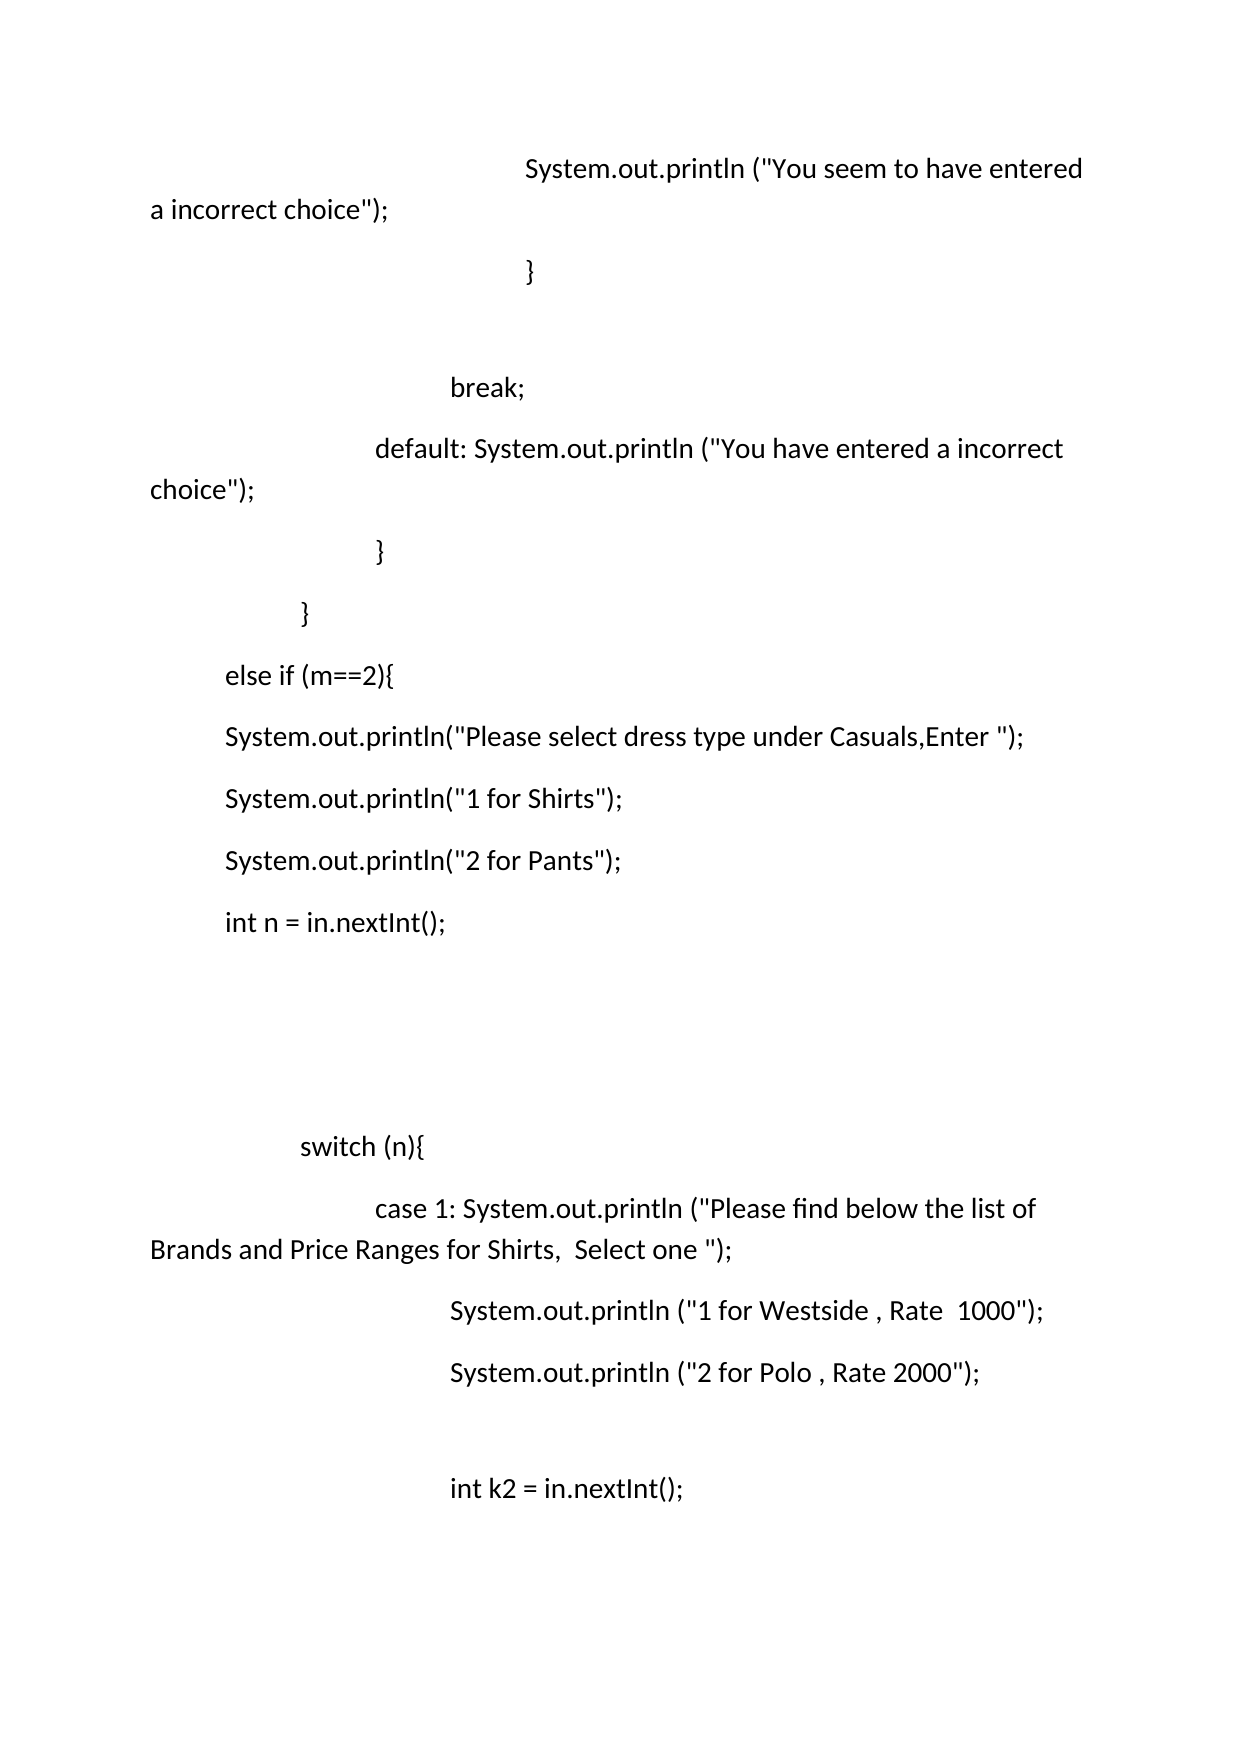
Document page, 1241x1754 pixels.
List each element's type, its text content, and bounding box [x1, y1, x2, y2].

text break; [150, 369, 1090, 404]
text case 1: System.out.println ("Please find below the list of Brands and Price Ranges for Shirts, Select one "); [150, 1190, 1090, 1266]
text System.out.println ("2 for Polo , Rate 2000"); [150, 1354, 1090, 1390]
text } [150, 595, 1090, 631]
text switch (n){ [150, 1128, 1090, 1164]
text System.out.println("1 for Shirts"); [150, 780, 1090, 816]
text System.out.println("2 for Pants"); [150, 842, 1090, 878]
text else if (m==2){ [150, 657, 1090, 692]
text } [150, 533, 1090, 569]
text System.out.println ("You seem to have entered a incorrect choice"); [150, 150, 1090, 227]
text System.out.println("Please select dress type under Casuals,Enter "); [150, 718, 1090, 754]
text } [150, 253, 1090, 288]
text default: System.out.println ("You have entered a incorrect choice"); [150, 430, 1090, 507]
text int n = in.nextInt(); [150, 904, 1090, 939]
text System.out.println ("1 for Westside , Rate 1000"); [150, 1292, 1090, 1328]
text int k2 = in.nextInt(); [150, 1470, 1090, 1506]
